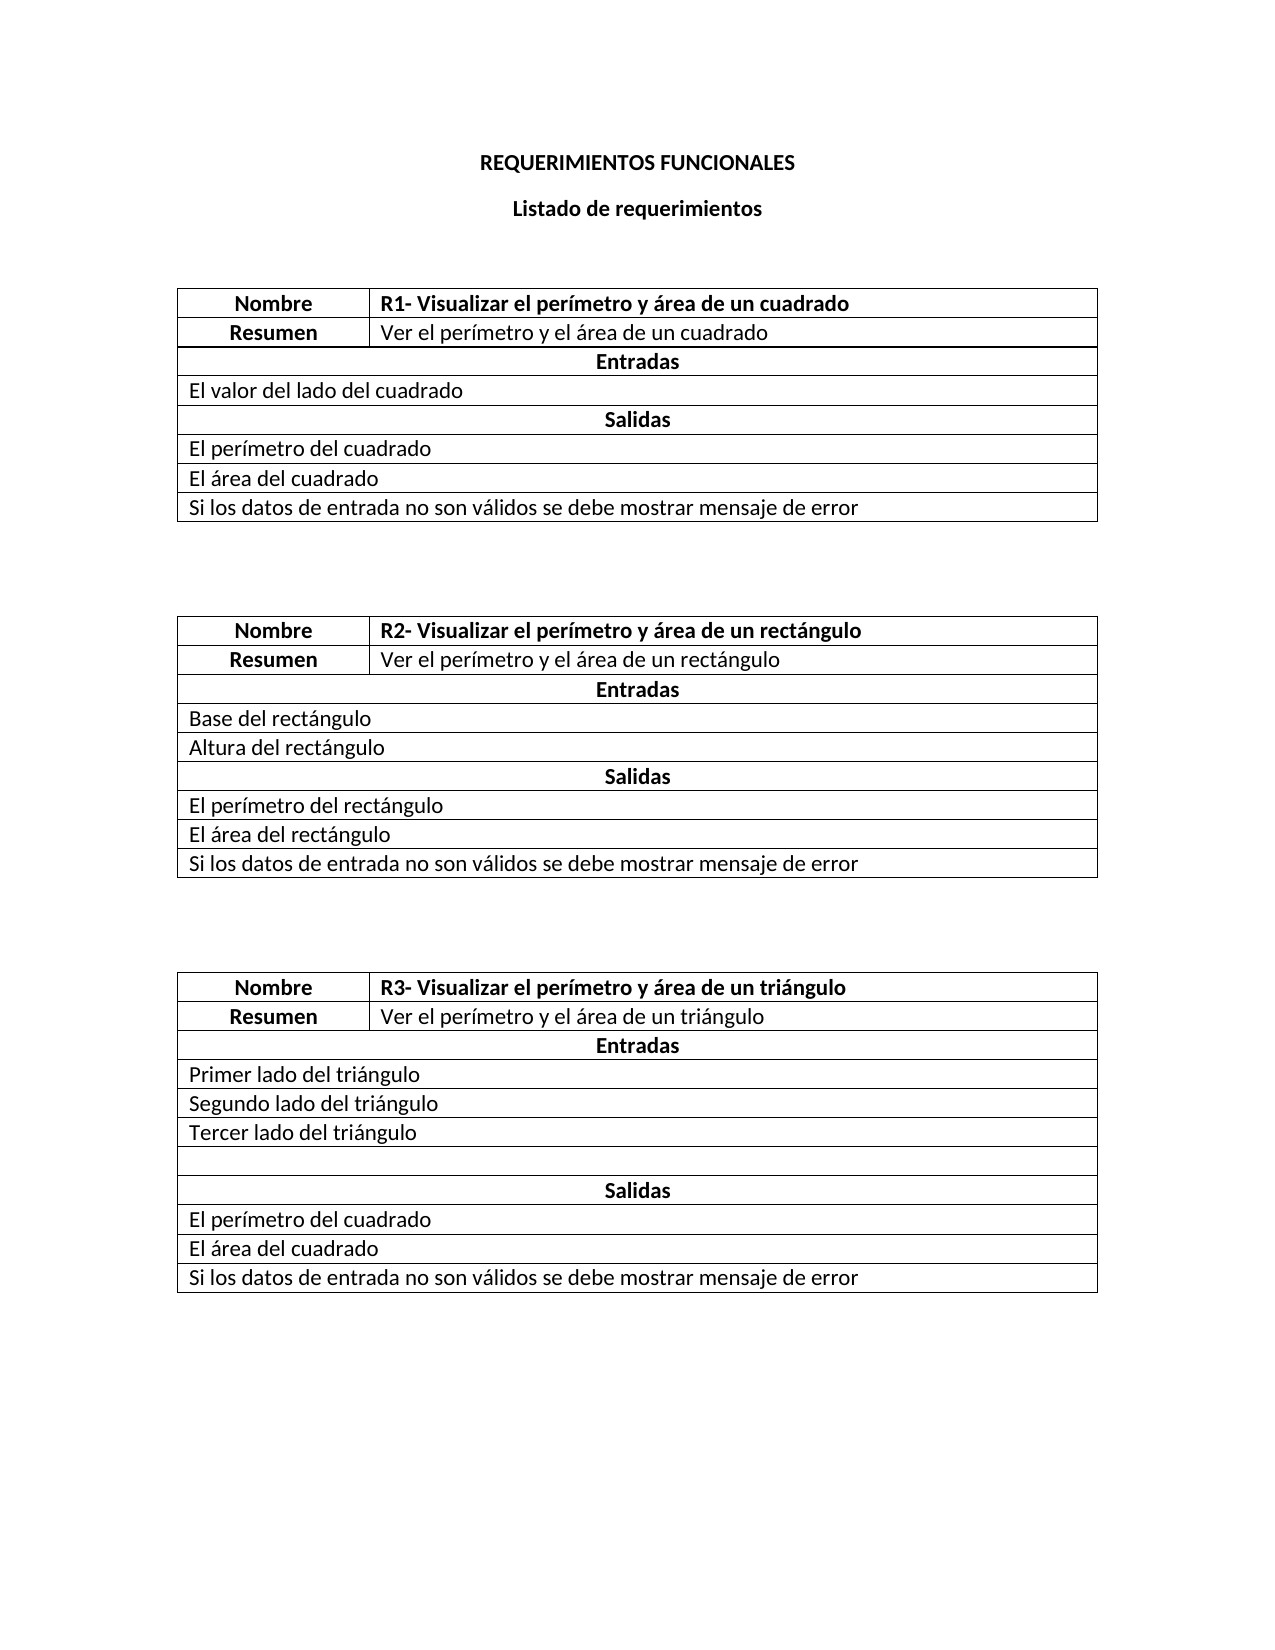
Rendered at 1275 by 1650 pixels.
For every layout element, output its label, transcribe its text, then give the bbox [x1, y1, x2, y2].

table_cell Entradas [178, 348, 1097, 375]
table_cell Altura del rectángulo [178, 733, 1097, 761]
text REQUERIMIENTOS FUNCIONALES [177, 148, 1098, 176]
table_cell El perímetro del cuadrado [178, 435, 1097, 463]
table_cell Salidas [178, 762, 1097, 790]
table_cell Ver el perímetro y el área de un rectángulo [370, 646, 1097, 674]
table_cell Resumen [178, 1002, 369, 1030]
table_cell Si los datos de entrada no son válidos se debe mostrar mensaje de error [178, 493, 1097, 521]
table_cell El área del cuadrado [178, 464, 1097, 492]
table_cell El perímetro del rectángulo [178, 791, 1097, 819]
table_cell Si los datos de entrada no son válidos se debe mostrar mensaje de error [178, 849, 1097, 877]
table_cell Entradas [178, 1031, 1097, 1059]
table_cell El valor del lado del cuadrado [178, 376, 1097, 404]
table_cell El perímetro del cuadrado [178, 1205, 1097, 1233]
table_cell Salidas [178, 1176, 1097, 1204]
table_header Nombre [178, 289, 369, 317]
table_cell Tercer lado del triángulo [178, 1118, 1097, 1146]
table_cell Ver el perímetro y el área de un triángulo [370, 1002, 1097, 1030]
table_header R3- Visualizar el perímetro y área de un triángulo [370, 973, 1097, 1001]
table_cell Base del rectángulo [178, 704, 1097, 732]
table_cell Salidas [178, 406, 1097, 433]
table_cell El área del rectángulo [178, 820, 1097, 848]
table_cell Resumen [178, 318, 369, 346]
table_cell [178, 1147, 1097, 1175]
table_header R2- Visualizar el perímetro y área de un rectángulo [370, 617, 1097, 644]
table_header Nombre [178, 617, 369, 644]
table_header R1- Visualizar el perímetro y área de un cuadrado [370, 289, 1097, 317]
table_cell Entradas [178, 675, 1097, 703]
table_cell Segundo lado del triángulo [178, 1089, 1097, 1117]
table_cell Resumen [178, 646, 369, 674]
table_header Nombre [178, 973, 369, 1001]
table_cell El área del cuadrado [178, 1235, 1097, 1262]
table_cell Si los datos de entrada no son válidos se debe mostrar mensaje de error [178, 1264, 1097, 1292]
text Listado de requerimientos [177, 194, 1098, 222]
table_cell Primer lado del triángulo [178, 1060, 1097, 1088]
table_cell Ver el perímetro y el área de un cuadrado [370, 318, 1097, 346]
